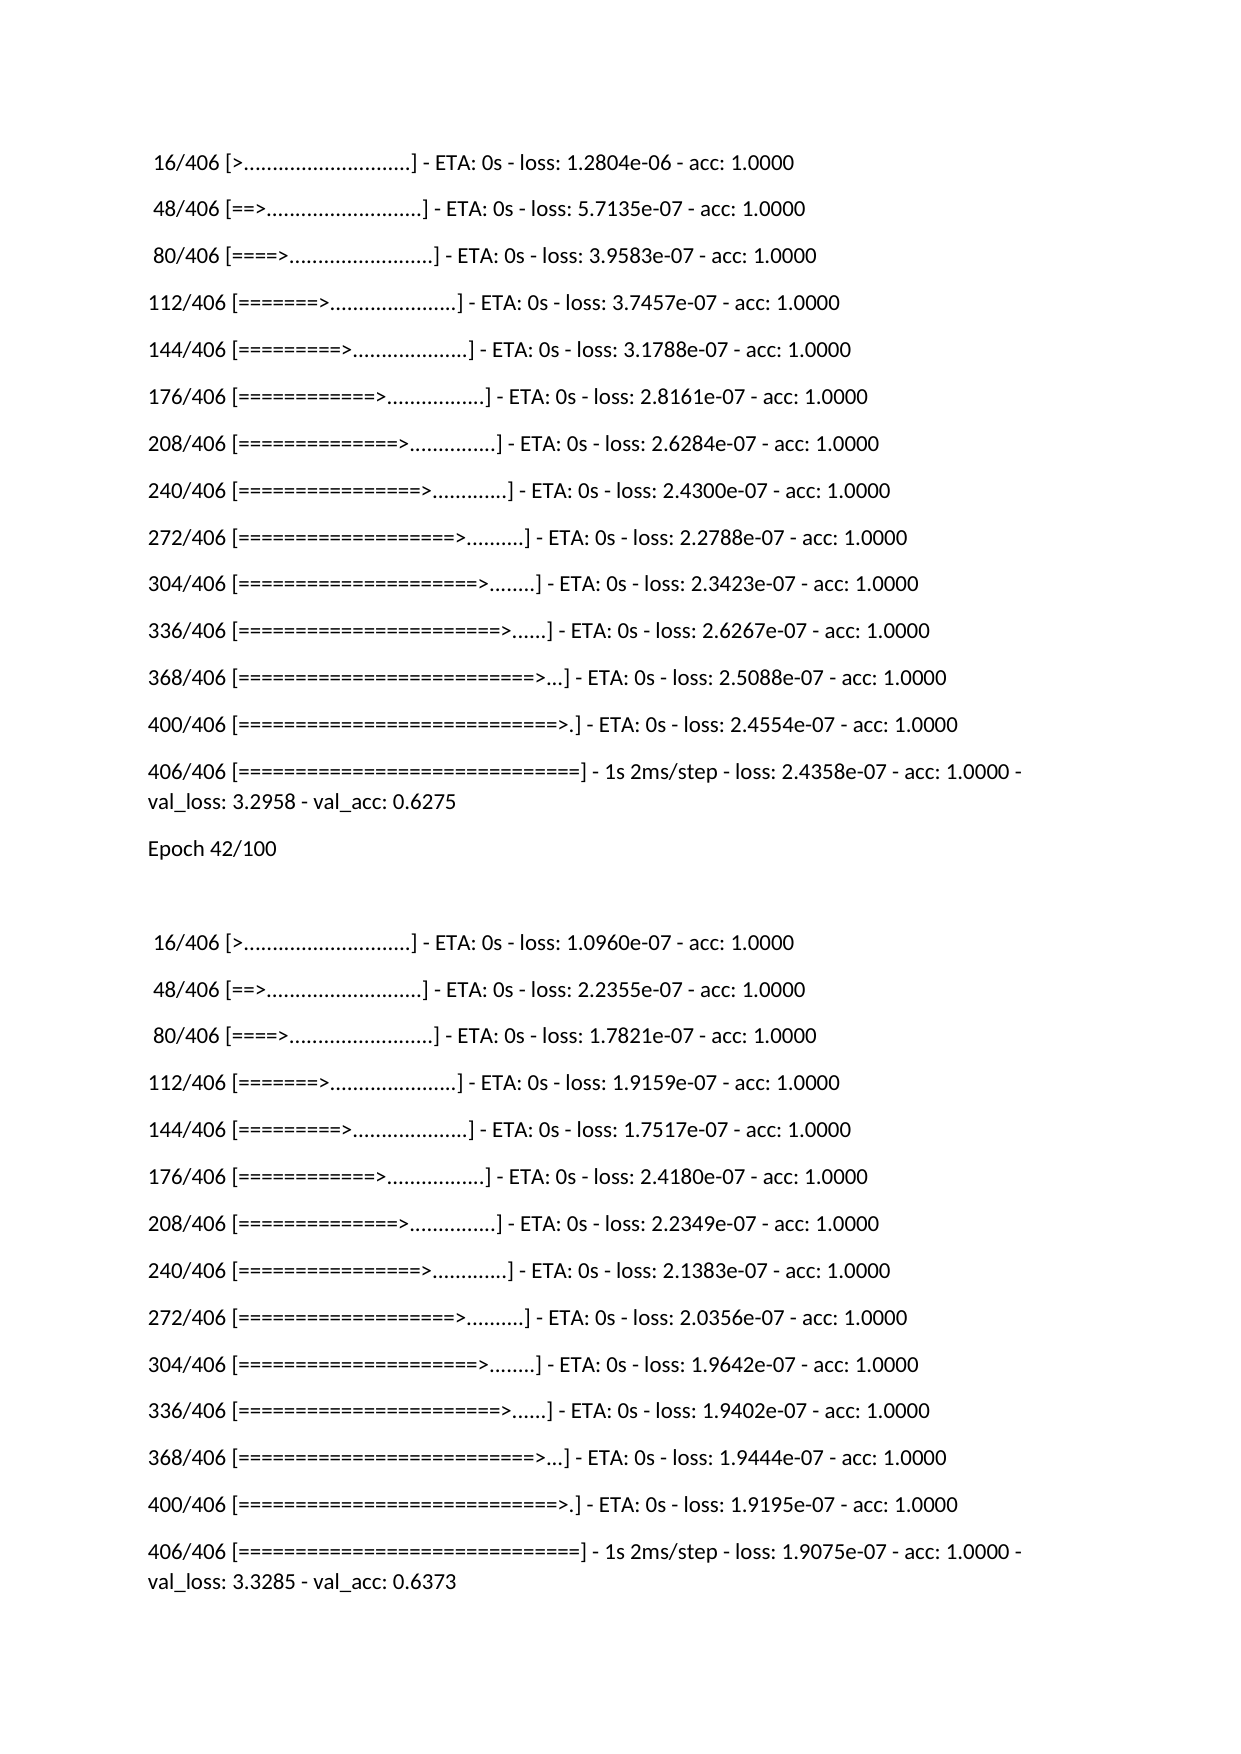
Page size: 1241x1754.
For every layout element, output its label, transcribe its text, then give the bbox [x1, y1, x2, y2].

text 144/406 [=========>....................] - ETA: 0s - loss: 1.7517e-07 - acc: 1.0000 [148, 1115, 1093, 1143]
text 240/406 [================>.............] - ETA: 0s - loss: 2.1383e-07 - acc: 1.0000 [148, 1256, 1093, 1284]
text 400/406 [============================>.] - ETA: 0s - loss: 2.4554e-07 - acc: 1.0000 [148, 710, 1093, 738]
text 406/406 [==============================] - 1s 2ms/step - loss: 2.4358e-07 - acc: 1.0000 - val_loss: 3.2958 - val_acc: 0.6275 [148, 757, 1093, 815]
text 368/406 [==========================>...] - ETA: 0s - loss: 2.5088e-07 - acc: 1.0000 [148, 663, 1093, 691]
text 208/406 [==============>...............] - ETA: 0s - loss: 2.2349e-07 - acc: 1.0000 [148, 1209, 1093, 1237]
text 144/406 [=========>....................] - ETA: 0s - loss: 3.1788e-07 - acc: 1.0000 [148, 335, 1093, 363]
text 336/406 [=======================>......] - ETA: 0s - loss: 2.6267e-07 - acc: 1.0000 [148, 616, 1093, 644]
text 112/406 [=======>......................] - ETA: 0s - loss: 3.7457e-07 - acc: 1.0000 [148, 288, 1093, 316]
text 80/406 [====>.........................] - ETA: 0s - loss: 3.9583e-07 - acc: 1.0000 [148, 241, 1093, 269]
text 16/406 [>.............................] - ETA: 0s - loss: 1.0960e-07 - acc: 1.0000 [148, 928, 1093, 956]
text 368/406 [==========================>...] - ETA: 0s - loss: 1.9444e-07 - acc: 1.0000 [148, 1443, 1093, 1471]
text 176/406 [============>.................] - ETA: 0s - loss: 2.4180e-07 - acc: 1.0000 [148, 1162, 1093, 1190]
text 272/406 [===================>..........] - ETA: 0s - loss: 2.0356e-07 - acc: 1.0000 [148, 1303, 1093, 1331]
text 112/406 [=======>......................] - ETA: 0s - loss: 1.9159e-07 - acc: 1.0000 [148, 1068, 1093, 1096]
text 336/406 [=======================>......] - ETA: 0s - loss: 1.9402e-07 - acc: 1.0000 [148, 1397, 1093, 1424]
text 240/406 [================>.............] - ETA: 0s - loss: 2.4300e-07 - acc: 1.0000 [148, 476, 1093, 504]
text Epoch 42/100 [148, 834, 1093, 862]
text 48/406 [==>...........................] - ETA: 0s - loss: 5.7135e-07 - acc: 1.0000 [148, 194, 1093, 222]
text 80/406 [====>.........................] - ETA: 0s - loss: 1.7821e-07 - acc: 1.0000 [148, 1022, 1093, 1049]
text 16/406 [>.............................] - ETA: 0s - loss: 1.2804e-06 - acc: 1.0000 [148, 148, 1093, 176]
text 304/406 [=====================>........] - ETA: 0s - loss: 2.3423e-07 - acc: 1.0000 [148, 569, 1093, 597]
text 208/406 [==============>...............] - ETA: 0s - loss: 2.6284e-07 - acc: 1.0000 [148, 429, 1093, 457]
text 304/406 [=====================>........] - ETA: 0s - loss: 1.9642e-07 - acc: 1.0000 [148, 1350, 1093, 1378]
text 48/406 [==>...........................] - ETA: 0s - loss: 2.2355e-07 - acc: 1.0000 [148, 975, 1093, 1003]
text 272/406 [===================>..........] - ETA: 0s - loss: 2.2788e-07 - acc: 1.0000 [148, 523, 1093, 551]
text 176/406 [============>.................] - ETA: 0s - loss: 2.8161e-07 - acc: 1.0000 [148, 382, 1093, 410]
text 406/406 [==============================] - 1s 2ms/step - loss: 1.9075e-07 - acc: 1.0000 - val_loss: 3.3285 - val_acc: 0.6373 [148, 1537, 1093, 1595]
text 400/406 [============================>.] - ETA: 0s - loss: 1.9195e-07 - acc: 1.0000 [148, 1490, 1093, 1518]
